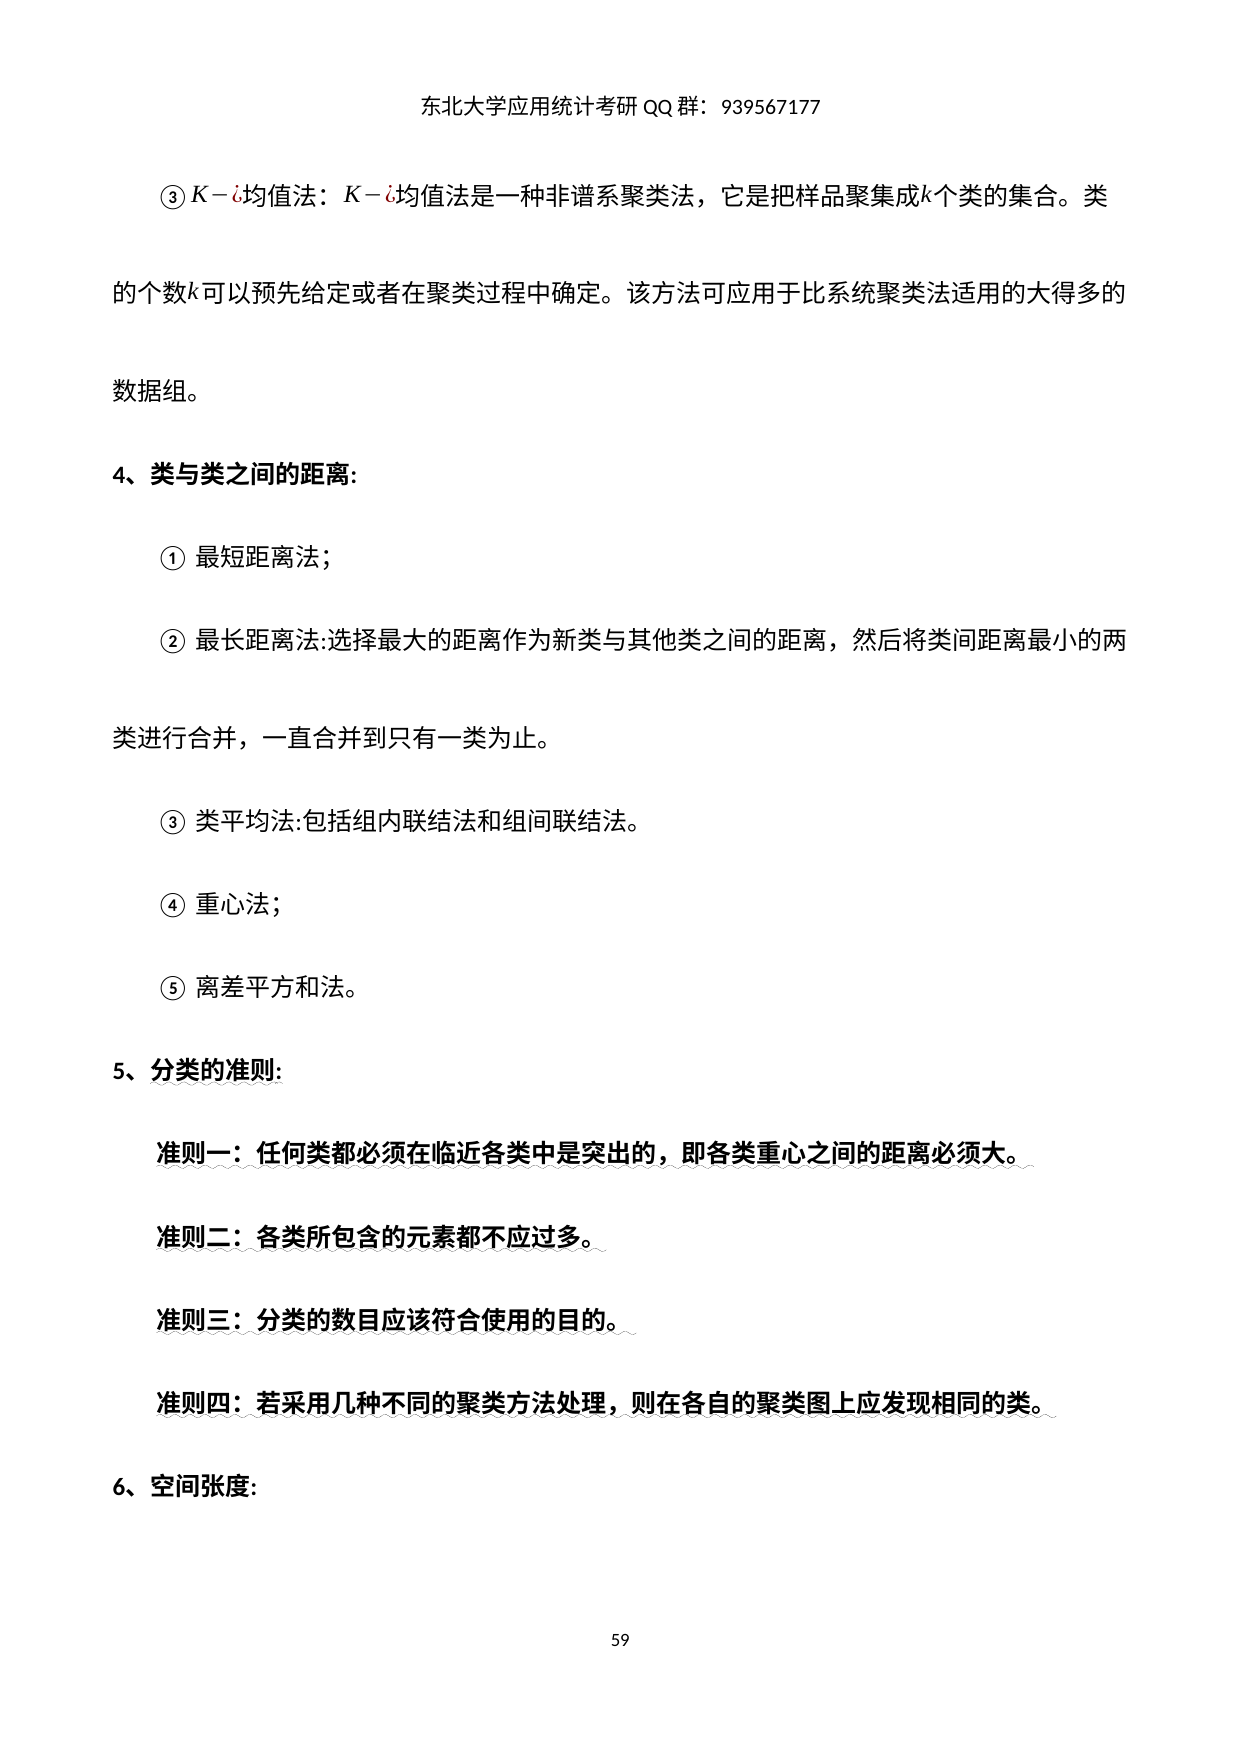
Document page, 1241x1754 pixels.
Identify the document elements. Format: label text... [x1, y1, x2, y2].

text 6、空间张度: [112, 1452, 1128, 1517]
text ④ 重心法； [112, 870, 1128, 935]
text 准则三：分类的数目应该符合使用的目的。 [112, 1286, 1128, 1351]
text 准则四：若采用几种不同的聚类方法处理，则在各自的聚类图上应发现相同的类。 [112, 1369, 1128, 1434]
text ③均值法：均值法是一种非谱系聚类法，它是把样品聚集成个类的集合。类的个数可以预先给定或者在聚类过程中确定。该方法可应用于比系统聚类法适用的大得多的数据组。 [112, 162, 1128, 422]
text 准则一：任何类都必须在临近各类中是突出的，即各类重心之间的距离必须大。 [112, 1119, 1128, 1184]
text 准则二：各类所包含的元素都不应过多。 [112, 1203, 1128, 1268]
text ① 最短距离法； [112, 523, 1128, 588]
text 4、类与类之间的距离: [112, 440, 1128, 505]
text 5、分类的准则: [112, 1036, 1128, 1101]
text ③ 类平均法:包括组内联结法和组间联结法。 [112, 787, 1128, 852]
text ② 最长距离法:选择最大的距离作为新类与其他类之间的距离，然后将类间距离最小的两类进行合并，一直合并到只有一类为止。 [112, 606, 1128, 769]
text ⑤ 离差平方和法。 [112, 953, 1128, 1018]
